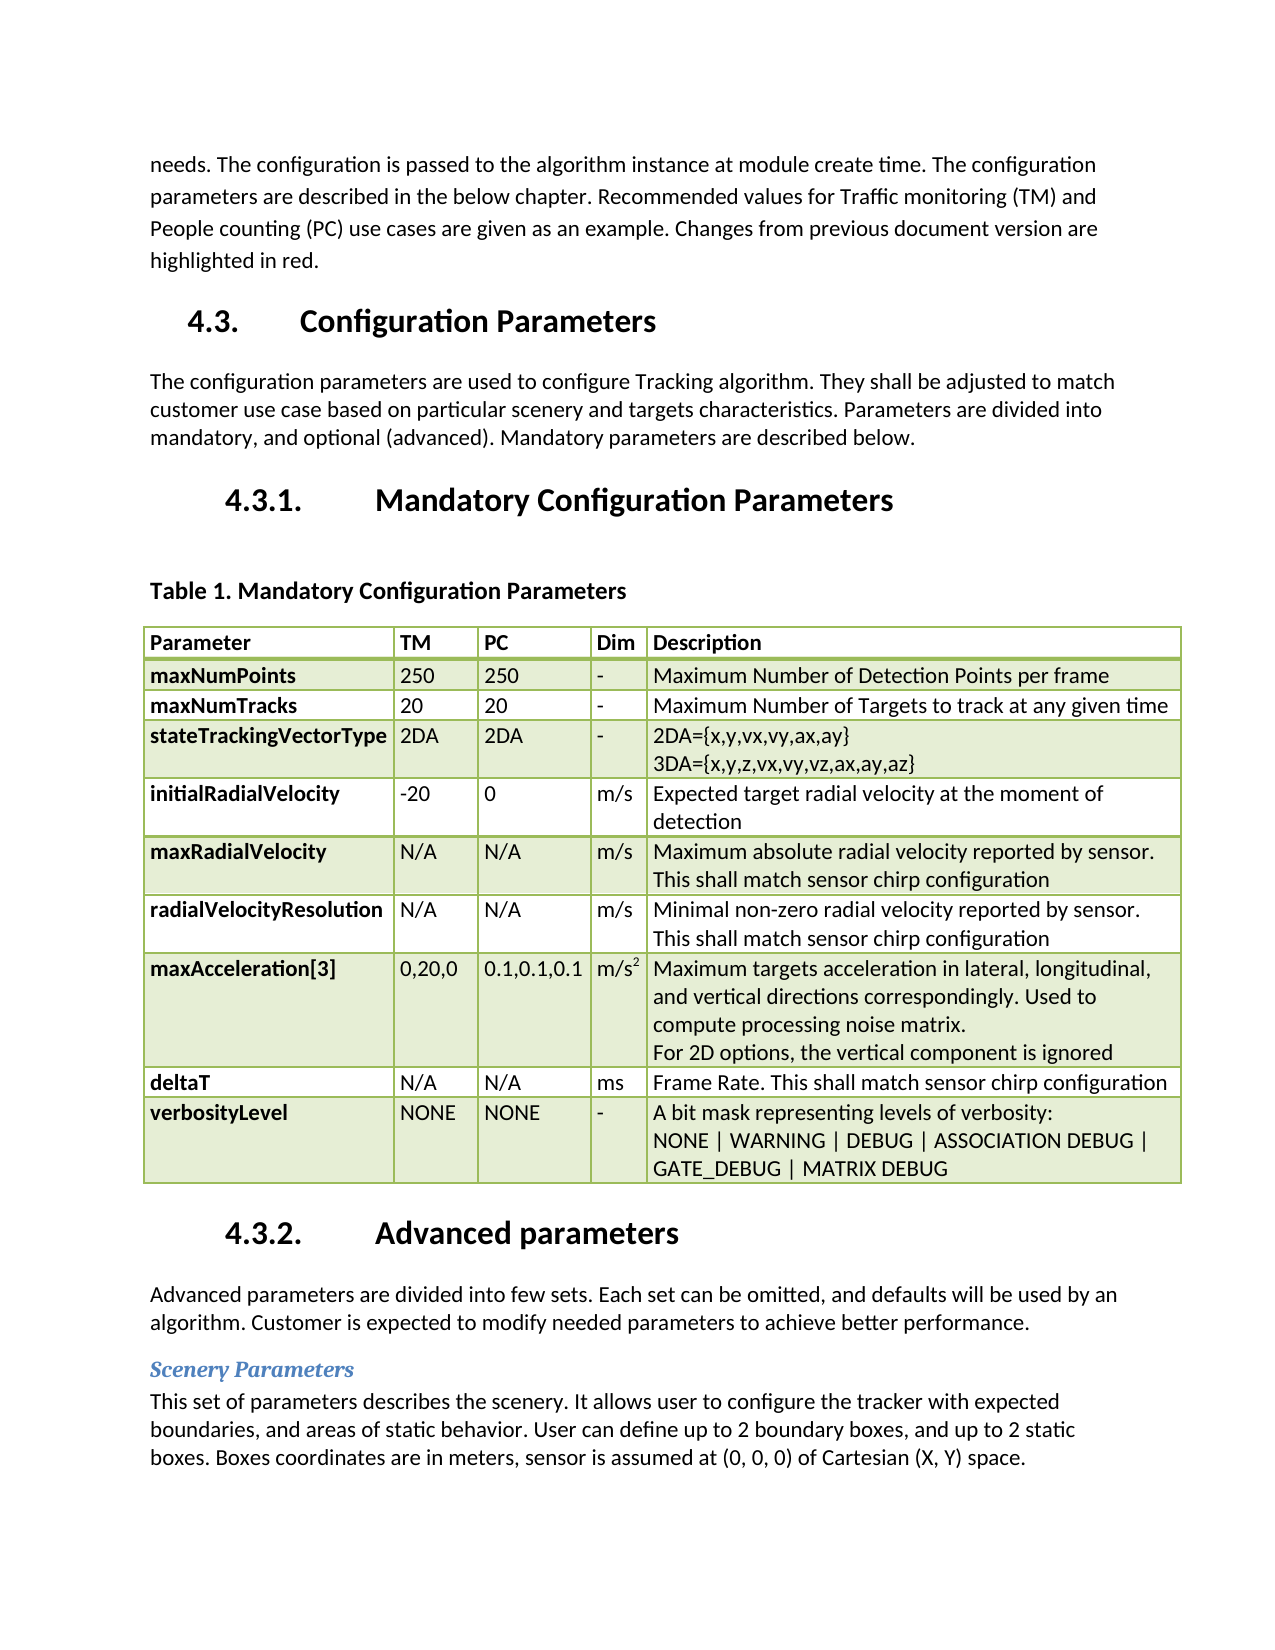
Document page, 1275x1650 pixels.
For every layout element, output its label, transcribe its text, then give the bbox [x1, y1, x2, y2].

subtitle Scenery Parameters [150, 1357, 1125, 1383]
table_cell 2DA={x,y,vx,vy,ax,ay} 3DA={x,y,z,vx,vy,vz,ax,ay,az} [648, 721, 1180, 777]
text This set of parameters describes the scenery. It allows user to configure the tracker with expected boundaries, and areas of static behavior. User can define up to 2 boundary boxes, and up to 2 static boxes. Boxes coordinates are in meters, sensor is assumed at (0, 0, 0) of Cartesian (X, Y) space. [150, 1387, 1125, 1471]
table_cell Maximum targets acceleration in lateral, longitudinal, and vertical directions correspondingly. Used to compute processing noise matrix. For 2D options, the vertical component is ignored [648, 954, 1180, 1066]
table_cell initialRadialVelocity [145, 779, 393, 835]
table_cell 0,20,0 [395, 954, 477, 1066]
table_header PC [479, 628, 590, 656]
table_cell m/s2 [592, 954, 646, 1066]
table_cell Maximum Number of Targets to track at any given time [648, 691, 1180, 719]
table_cell Maximum absolute radial velocity reported by sensor. This shall match sensor chirp configuration [648, 838, 1180, 893]
table_cell - [592, 721, 646, 777]
table_cell stateTrackingVectorType [145, 721, 393, 777]
table_header Dim [592, 628, 646, 656]
table_cell 0 [479, 779, 590, 835]
table_cell radialVelocityResolution [145, 896, 393, 952]
text The configuration parameters are used to configure Tracking algorithm. They shall be adjusted to match customer use case based on particular scenery and targets characteristics. Parameters are divided into mandatory, and optional (advanced). Mandatory parameters are described below. [150, 367, 1125, 451]
table_cell maxNumTracks [145, 691, 393, 719]
table_cell - [592, 661, 646, 689]
table_cell maxRadialVelocity [145, 838, 393, 893]
text Advanced parameters are divided into few sets. Each set can be omitted, and defaults will be used by an algorithm. Customer is expected to modify needed parameters to achieve better performance. [150, 1280, 1125, 1336]
table_cell Frame Rate. This shall match sensor chirp configuration [648, 1068, 1180, 1096]
table_header Description [648, 628, 1180, 656]
table_cell N/A [479, 838, 590, 893]
table_cell 2DA [395, 721, 477, 777]
table_cell N/A [395, 838, 477, 893]
table_cell - [592, 691, 646, 719]
table_cell 250 [479, 661, 590, 689]
table_header TM [395, 628, 477, 656]
table_cell A bit mask representing levels of verbosity: NONE | WARNING | DEBUG | ASSOCIATION DEBUG | GATE_DEBUG | MATRIX DEBUG [648, 1098, 1180, 1182]
table_header Parameter [145, 628, 393, 656]
table_cell -20 [395, 779, 477, 835]
table_cell ms [592, 1068, 646, 1096]
table_cell m/s [592, 838, 646, 893]
table_cell 2DA [479, 721, 590, 777]
table_cell NONE [479, 1098, 590, 1182]
table_cell Maximum Number of Detection Points per frame [648, 661, 1180, 689]
table_cell N/A [479, 1068, 590, 1096]
table_cell - [592, 1098, 646, 1182]
table_cell 20 [395, 691, 477, 719]
subtitle Advanced parameters [225, 1212, 1125, 1253]
table_cell deltaT [145, 1068, 393, 1096]
table_cell NONE [395, 1098, 477, 1182]
subtitle Mandatory Configuration Parameters [225, 479, 1125, 520]
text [150, 150, 1125, 274]
table_cell maxAcceleration[3] [145, 954, 393, 1066]
table_cell verbosityLevel [145, 1098, 393, 1182]
table_cell N/A [395, 1068, 477, 1096]
table_cell maxNumPoints [145, 661, 393, 689]
table_cell N/A [479, 896, 590, 952]
table_cell m/s [592, 779, 646, 835]
table_cell 250 [395, 661, 477, 689]
subtitle Configuration Parameters [187, 299, 1125, 340]
table_cell 20 [479, 691, 590, 719]
table_cell N/A [395, 896, 477, 952]
table_cell m/s [592, 896, 646, 952]
table_cell Minimal non-zero radial velocity reported by sensor. This shall match sensor chirp configuration [648, 896, 1180, 952]
table_cell 0.1,0.1,0.1 [479, 954, 590, 1066]
table_cell Expected target radial velocity at the moment of detection [648, 779, 1180, 835]
